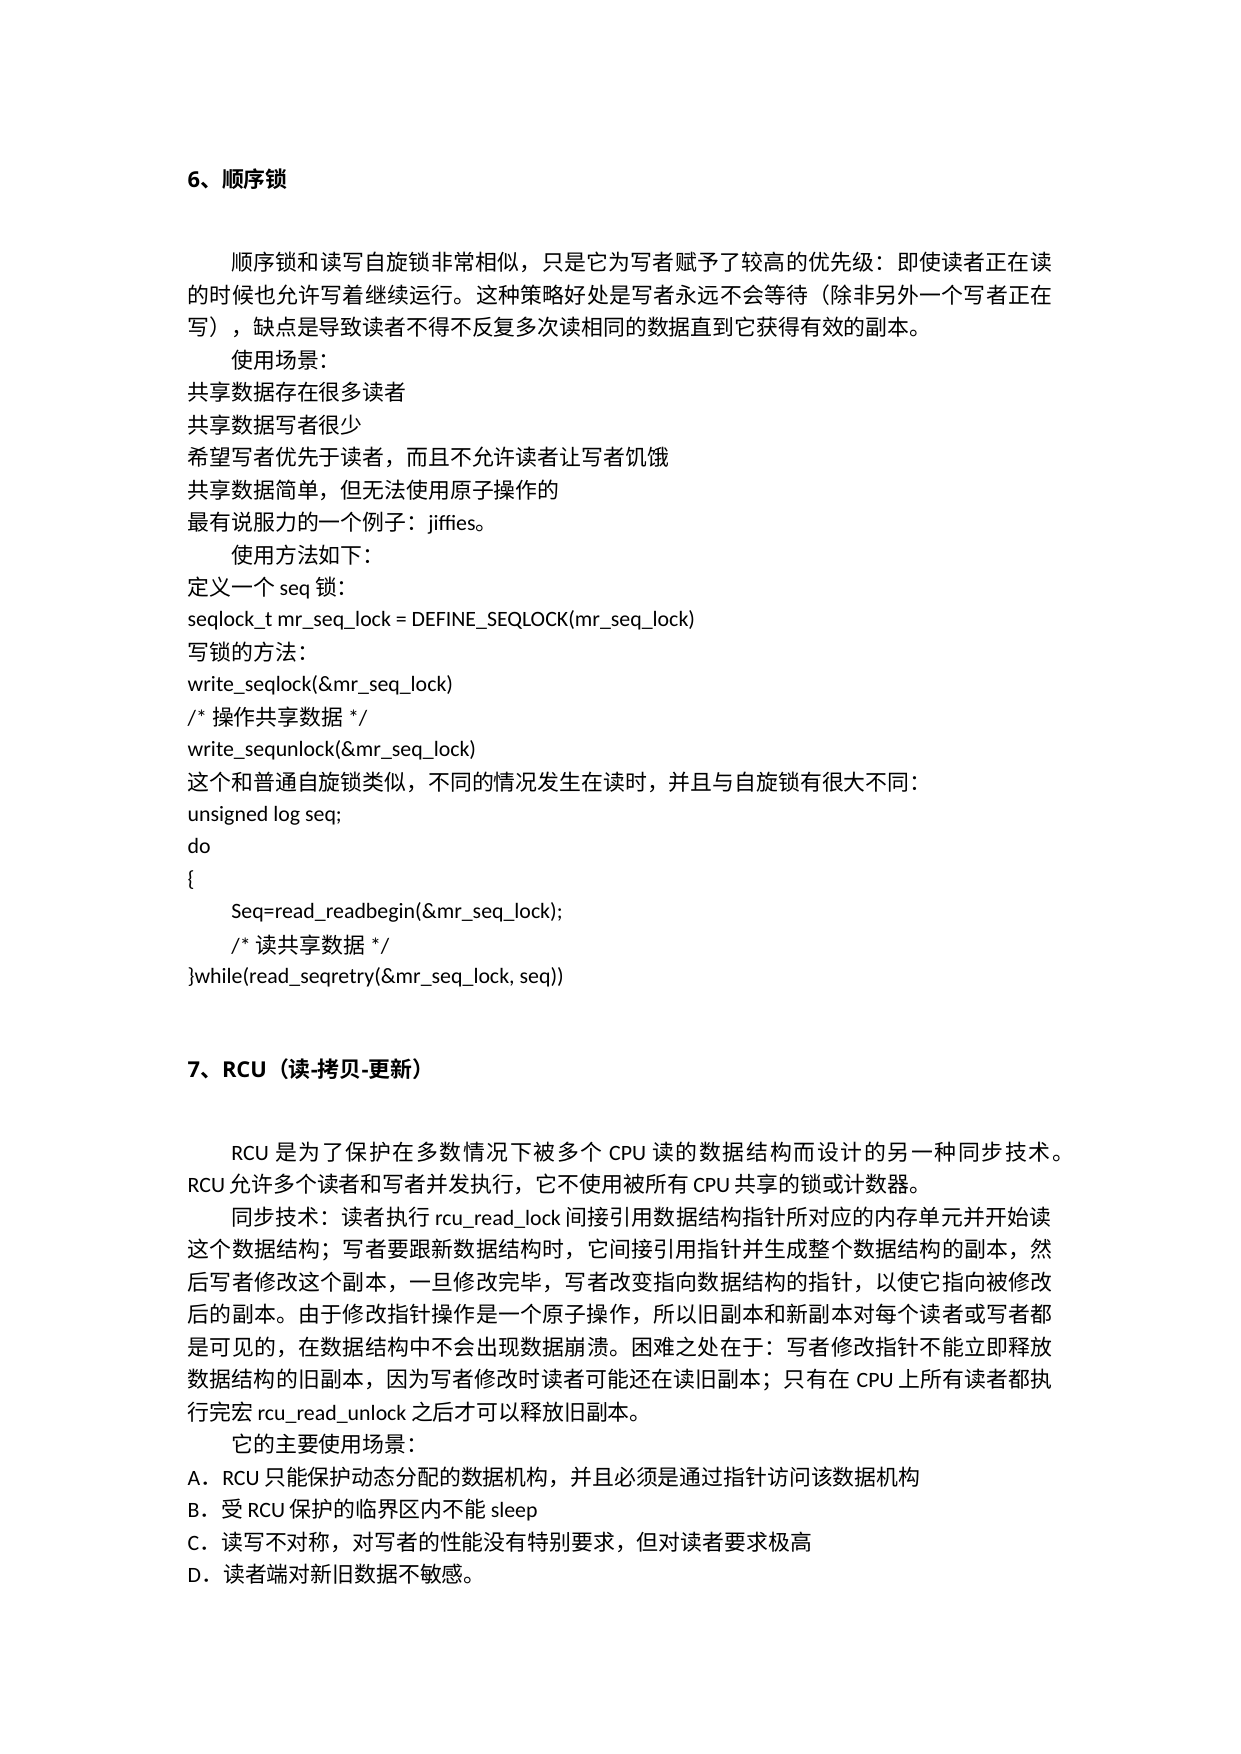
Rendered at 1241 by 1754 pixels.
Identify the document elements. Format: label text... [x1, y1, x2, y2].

text 顺序锁和读写自旋锁非常相似，只是它为写者赋予了较高的优先级：即使读者正在读的时候也允许写着继续运行。这种策略好处是写者永远不会等待（除非另外一个写者正在写），缺点是导致读者不得不反复多次读相同的数据直到它获得有效的副本。 [187, 245, 1053, 342]
text Seq=read_readbegin(&mr_seq_lock); [187, 895, 1053, 927]
text write_seqlock(&mr_seq_lock) [187, 667, 1053, 700]
text 共享数据写者很少 [187, 407, 1053, 440]
text { [187, 862, 1053, 895]
text write_sequnlock(&mr_seq_lock) [187, 732, 1053, 765]
text do [187, 830, 1053, 862]
text RCU是为了保护在多数情况下被多个CPU读的数据结构而设计的另一种同步技术。RCU允许多个读者和写者并发执行，它不使用被所有CPU共享的锁或计数器。 [187, 1134, 1053, 1199]
text /* 读共享数据 */ [187, 927, 1053, 960]
text 使用场景： [187, 342, 1053, 375]
text A．RCU只能保护动态分配的数据机构，并且必须是通过指针访问该数据机构 [187, 1459, 1053, 1492]
text 希望写者优先于读者，而且不允许读者让写者饥饿 [187, 440, 1053, 472]
text 最有说服力的一个例子：jiffies。 [187, 505, 1053, 537]
text 它的主要使用场景： [187, 1427, 1053, 1459]
text unsigned log seq; [187, 797, 1053, 830]
text C．读写不对称，对写者的性能没有特别要求，但对读者要求极高 [187, 1524, 1053, 1557]
text 同步技术：读者执行rcu_read_lock间接引用数据结构指针所对应的内存单元并开始读这个数据结构；写者要跟新数据结构时，它间接引用指针并生成整个数据结构的副本，然后写者修改这个副本，一旦修改完毕，写者改变指向数据结构的指针，以使它指向被修改后的副本。由于修改指针操作是一个原子操作，所以旧副本和新副本对每个读者或写者都是可见的，在数据结构中不会出现数据崩溃。困难之处在于：写者修改指针不能立即释放数据结构的旧副本，因为写者修改时读者可能还在读旧副本；只有在CPU上所有读者都执行完宏rcu_read_unlock之后才可以释放旧副本。 [187, 1199, 1053, 1427]
text 定义一个seq锁： [187, 570, 1053, 602]
text seqlock_t mr_seq_lock = DEFINE_SEQLOCK(mr_seq_lock) [187, 602, 1053, 635]
subtitle 7、RCU（读-拷贝-更新） [187, 1052, 1053, 1084]
subtitle 6、顺序锁 [187, 162, 1053, 194]
text 使用方法如下： [187, 537, 1053, 570]
text 这个和普通自旋锁类似，不同的情况发生在读时，并且与自旋锁有很大不同： [187, 765, 1053, 797]
text /* 操作共享数据 */ [187, 700, 1053, 732]
text D．读者端对新旧数据不敏感。 [187, 1557, 1053, 1589]
text 写锁的方法： [187, 635, 1053, 667]
text 共享数据简单，但无法使用原子操作的 [187, 472, 1053, 505]
text B．受RCU保护的临界区内不能sleep [187, 1492, 1053, 1524]
text }while(read_seqretry(&mr_seq_lock, seq)) [187, 960, 1053, 992]
text 共享数据存在很多读者 [187, 375, 1053, 407]
